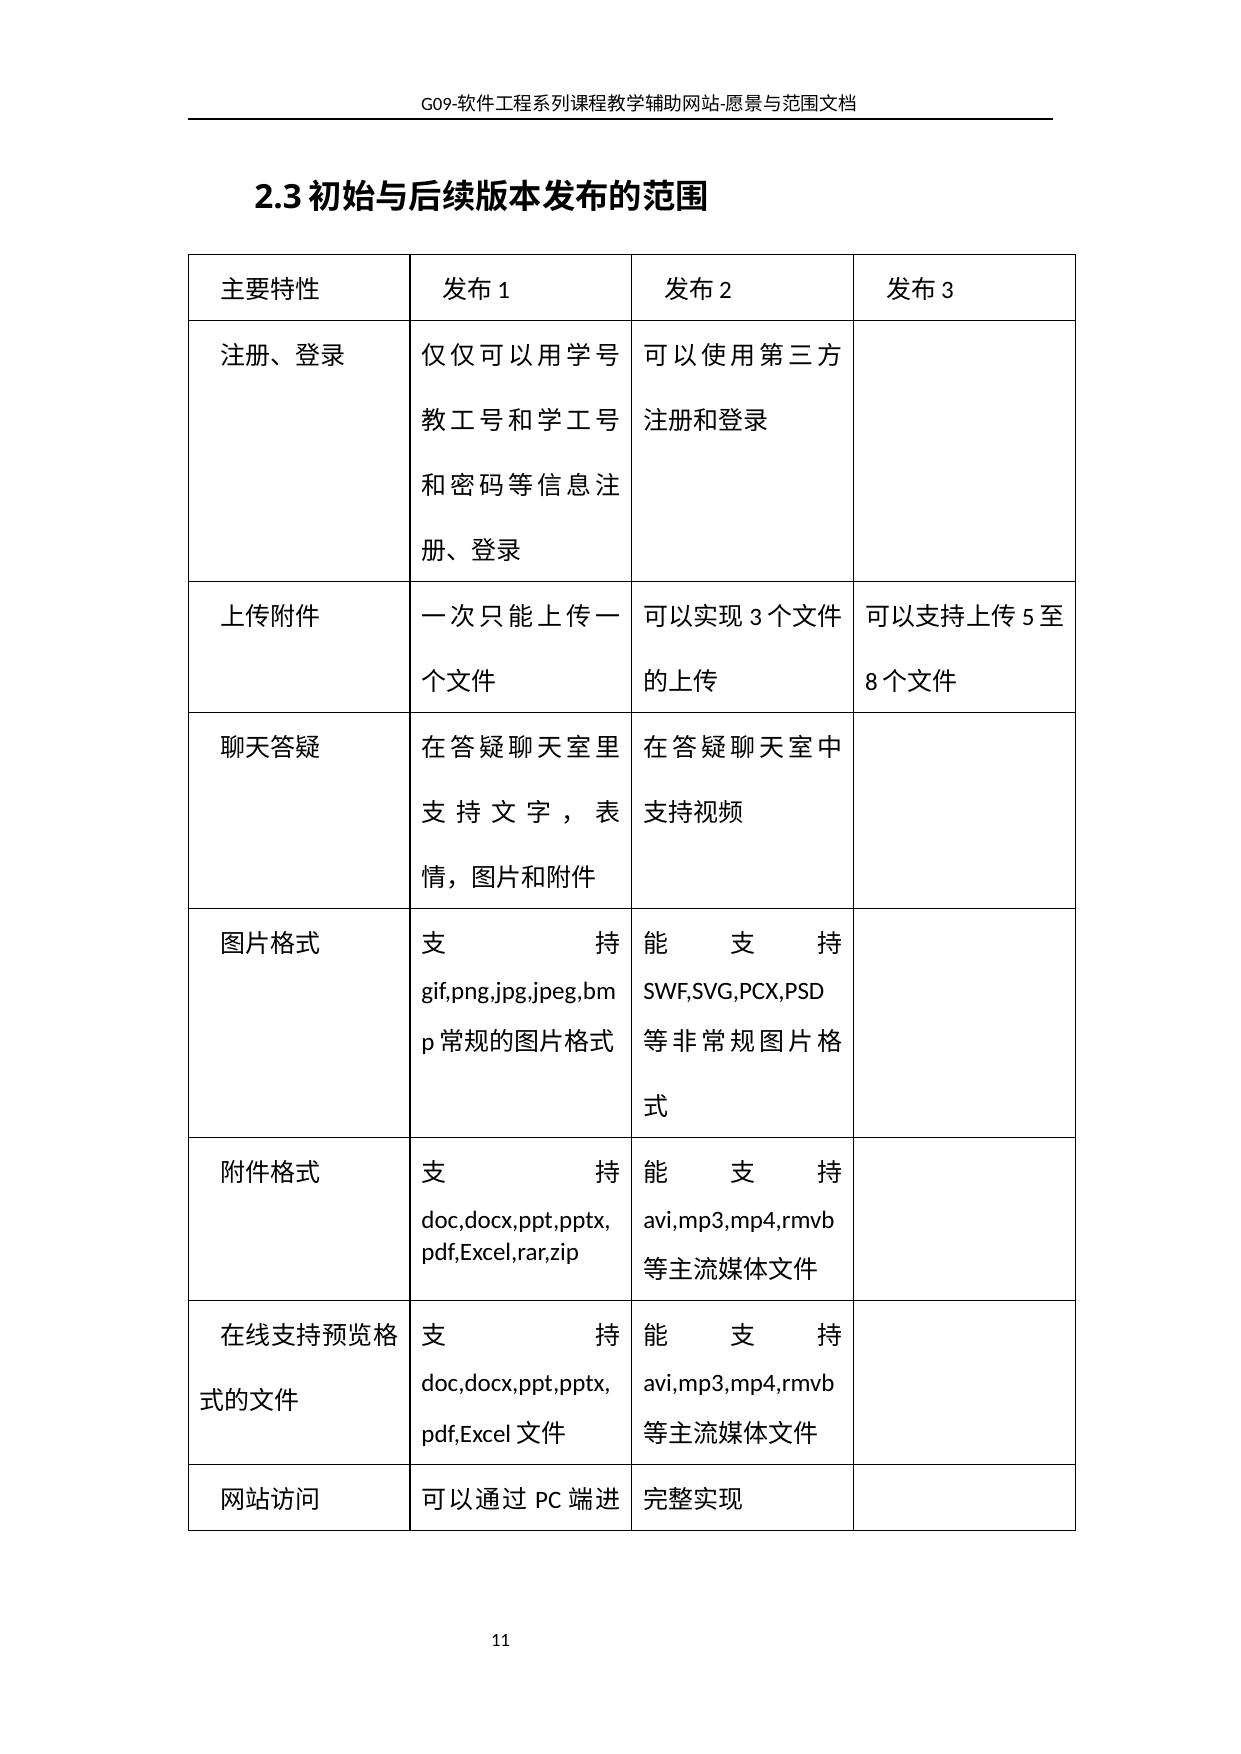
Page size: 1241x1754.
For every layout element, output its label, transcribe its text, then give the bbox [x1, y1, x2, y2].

table_cell 能支持SWF,SVG,PCX,PSD等非常规图片格式 [632, 909, 853, 1137]
table_cell [854, 1301, 1075, 1464]
table_cell 图片格式 [189, 909, 409, 1137]
table_cell 完整实现 [632, 1465, 853, 1530]
table_cell 上传附件 [189, 582, 409, 712]
table_cell 可以实现3个文件的上传 [632, 582, 853, 712]
table_cell [854, 321, 1075, 581]
table_cell 支持doc,docx,ppt,pptx,pdf,Excel文件 [411, 1301, 631, 1464]
table_cell 一次只能上传一个文件 [411, 582, 631, 712]
table_cell 附件格式 [189, 1138, 409, 1300]
table_header 主要特性 [189, 255, 409, 320]
table_cell 可以支持上传5至8个文件 [854, 582, 1075, 712]
table_cell 聊天答疑 [189, 713, 409, 908]
table_cell 能支持avi,mp3,mp4,rmvb等主流媒体文件 [632, 1301, 853, 1464]
table_cell [854, 1138, 1075, 1300]
table_cell [854, 909, 1075, 1137]
subtitle 2.3初始与后续版本发布的范围 [187, 162, 1053, 227]
table_cell 支持gif,png,jpg,jpeg,bmp常规的图片格式 [411, 909, 631, 1137]
table_cell 在答疑聊天室里支持文字，表情，图片和附件 [411, 713, 631, 908]
table_header 发布1 [411, 255, 631, 320]
table_cell 在线支持预览格式的文件 [189, 1301, 409, 1464]
table_cell 网站访问 [189, 1465, 409, 1530]
table_cell [854, 713, 1075, 908]
table_cell 支持doc,docx,ppt,pptx,pdf,Excel,rar,zip [411, 1138, 631, 1300]
table_header 发布3 [854, 255, 1075, 320]
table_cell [411, 1465, 631, 1530]
table_cell 仅仅可以用学号教工号和学工号和密码等信息注册、登录 [411, 321, 631, 581]
table_cell 在答疑聊天室中支持视频 [632, 713, 853, 908]
table_header 发布2 [632, 255, 853, 320]
table_cell 可以使用第三方注册和登录 [632, 321, 853, 581]
table_cell 注册、登录 [189, 321, 409, 581]
table_cell 能支持avi,mp3,mp4,rmvb等主流媒体文件 [632, 1138, 853, 1300]
table_cell [854, 1465, 1075, 1530]
